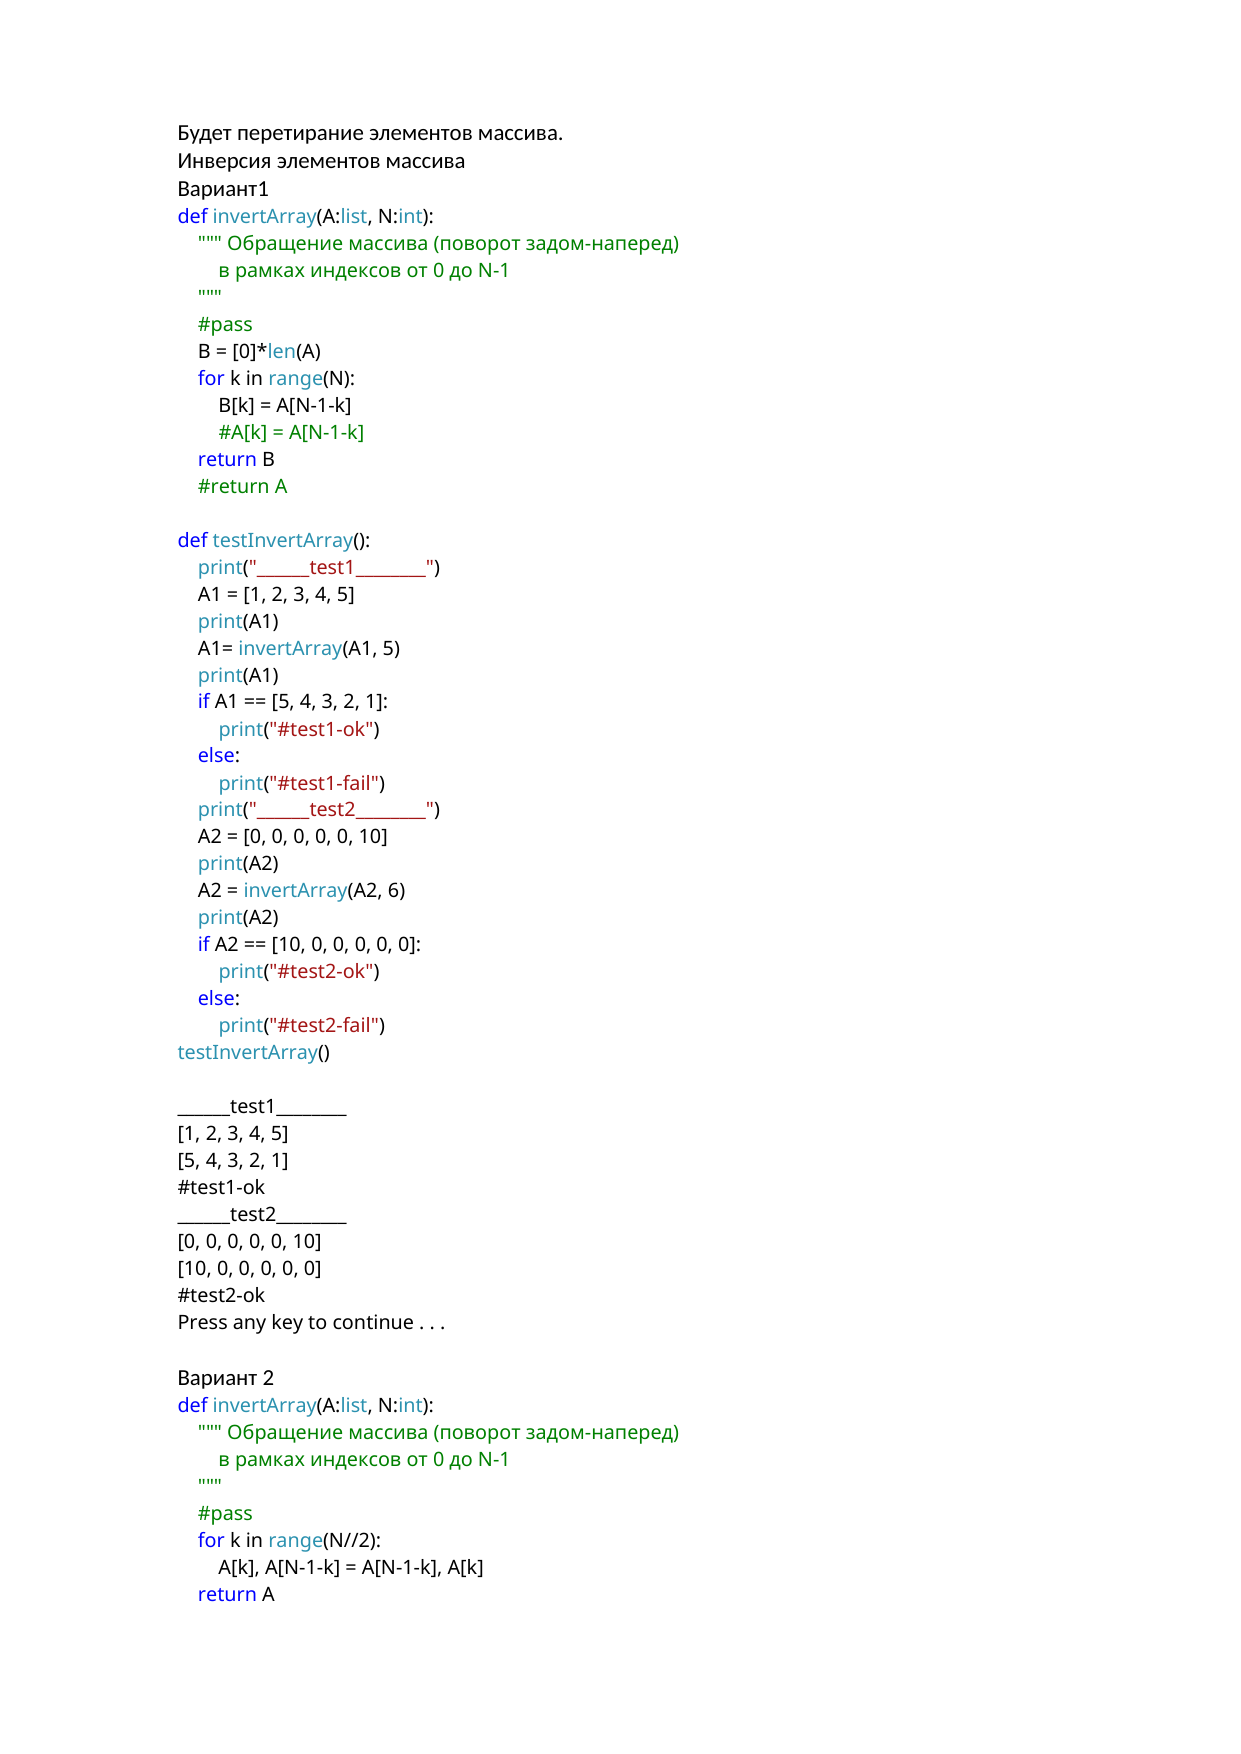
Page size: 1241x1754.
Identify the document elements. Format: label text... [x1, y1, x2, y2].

text """ [177, 1472, 1152, 1499]
text return A [177, 1580, 1152, 1607]
text """ Обращение массива (поворот задом-наперед) [177, 229, 1152, 256]
text ______test2________ [177, 1200, 1152, 1227]
text else: [177, 742, 1152, 769]
text [10, 0, 0, 0, 0, 0] [177, 1254, 1152, 1281]
text A2 = [0, 0, 0, 0, 0, 10] [177, 823, 1152, 850]
text [0, 0, 0, 0, 0, 10] [177, 1227, 1152, 1254]
text [1, 2, 3, 4, 5] [177, 1119, 1152, 1146]
text #pass [177, 310, 1152, 337]
text ______test1________ [177, 1092, 1152, 1119]
text [5, 4, 3, 2, 1] [177, 1146, 1152, 1173]
text #test2-ok [177, 1281, 1152, 1308]
text print("______test1________") [177, 553, 1152, 580]
text """ Обращение массива (поворот задом-наперед) [177, 1418, 1152, 1445]
text print(A2) [177, 904, 1152, 931]
text else: [177, 984, 1152, 1012]
text print(A1) [177, 607, 1152, 634]
text #return A [177, 472, 1152, 499]
text Вариант1 [177, 174, 1152, 202]
text for k in range(N//2): [177, 1526, 1152, 1553]
text print("#test1-fail") [177, 769, 1152, 796]
text Будет перетирание элементов массива. [177, 118, 1152, 146]
text #pass [177, 1499, 1152, 1526]
text if A1 == [5, 4, 3, 2, 1]: [177, 688, 1152, 715]
text #test1-ok [177, 1173, 1152, 1200]
text return B [177, 445, 1152, 472]
text Вариант 2 [177, 1363, 1152, 1391]
text def invertArray(A:list, N:int): [177, 1391, 1152, 1418]
text #A[k] = A[N-1-k] [177, 418, 1152, 445]
text def testInvertArray(): [177, 526, 1152, 553]
text print("#test1-ok") [177, 715, 1152, 742]
text print(A2) [177, 850, 1152, 877]
text Инверсия элементов массива [177, 146, 1152, 174]
text testInvertArray() [177, 1038, 1152, 1066]
text в рамках индексов от 0 до N-1 [177, 256, 1152, 283]
text A[k], A[N-1-k] = A[N-1-k], A[k] [177, 1553, 1152, 1580]
text if A2 == [10, 0, 0, 0, 0, 0]: [177, 931, 1152, 958]
text print("#test2-ok") [177, 958, 1152, 984]
text print("#test2-fail") [177, 1012, 1152, 1038]
text def invertArray(A:list, N:int): [177, 202, 1152, 229]
text A1 = [1, 2, 3, 4, 5] [177, 580, 1152, 607]
text A1= invertArray(A1, 5) [177, 634, 1152, 661]
text в рамках индексов от 0 до N-1 [177, 1445, 1152, 1472]
text for k in range(N): [177, 364, 1152, 391]
text B[k] = A[N-1-k] [177, 391, 1152, 418]
text print(A1) [177, 661, 1152, 688]
text B = [0]*len(A) [177, 337, 1152, 364]
text """ [177, 283, 1152, 310]
text A2 = invertArray(A2, 6) [177, 877, 1152, 904]
text Press any key to continue . . . [177, 1308, 1152, 1335]
text print("______test2________") [177, 796, 1152, 823]
